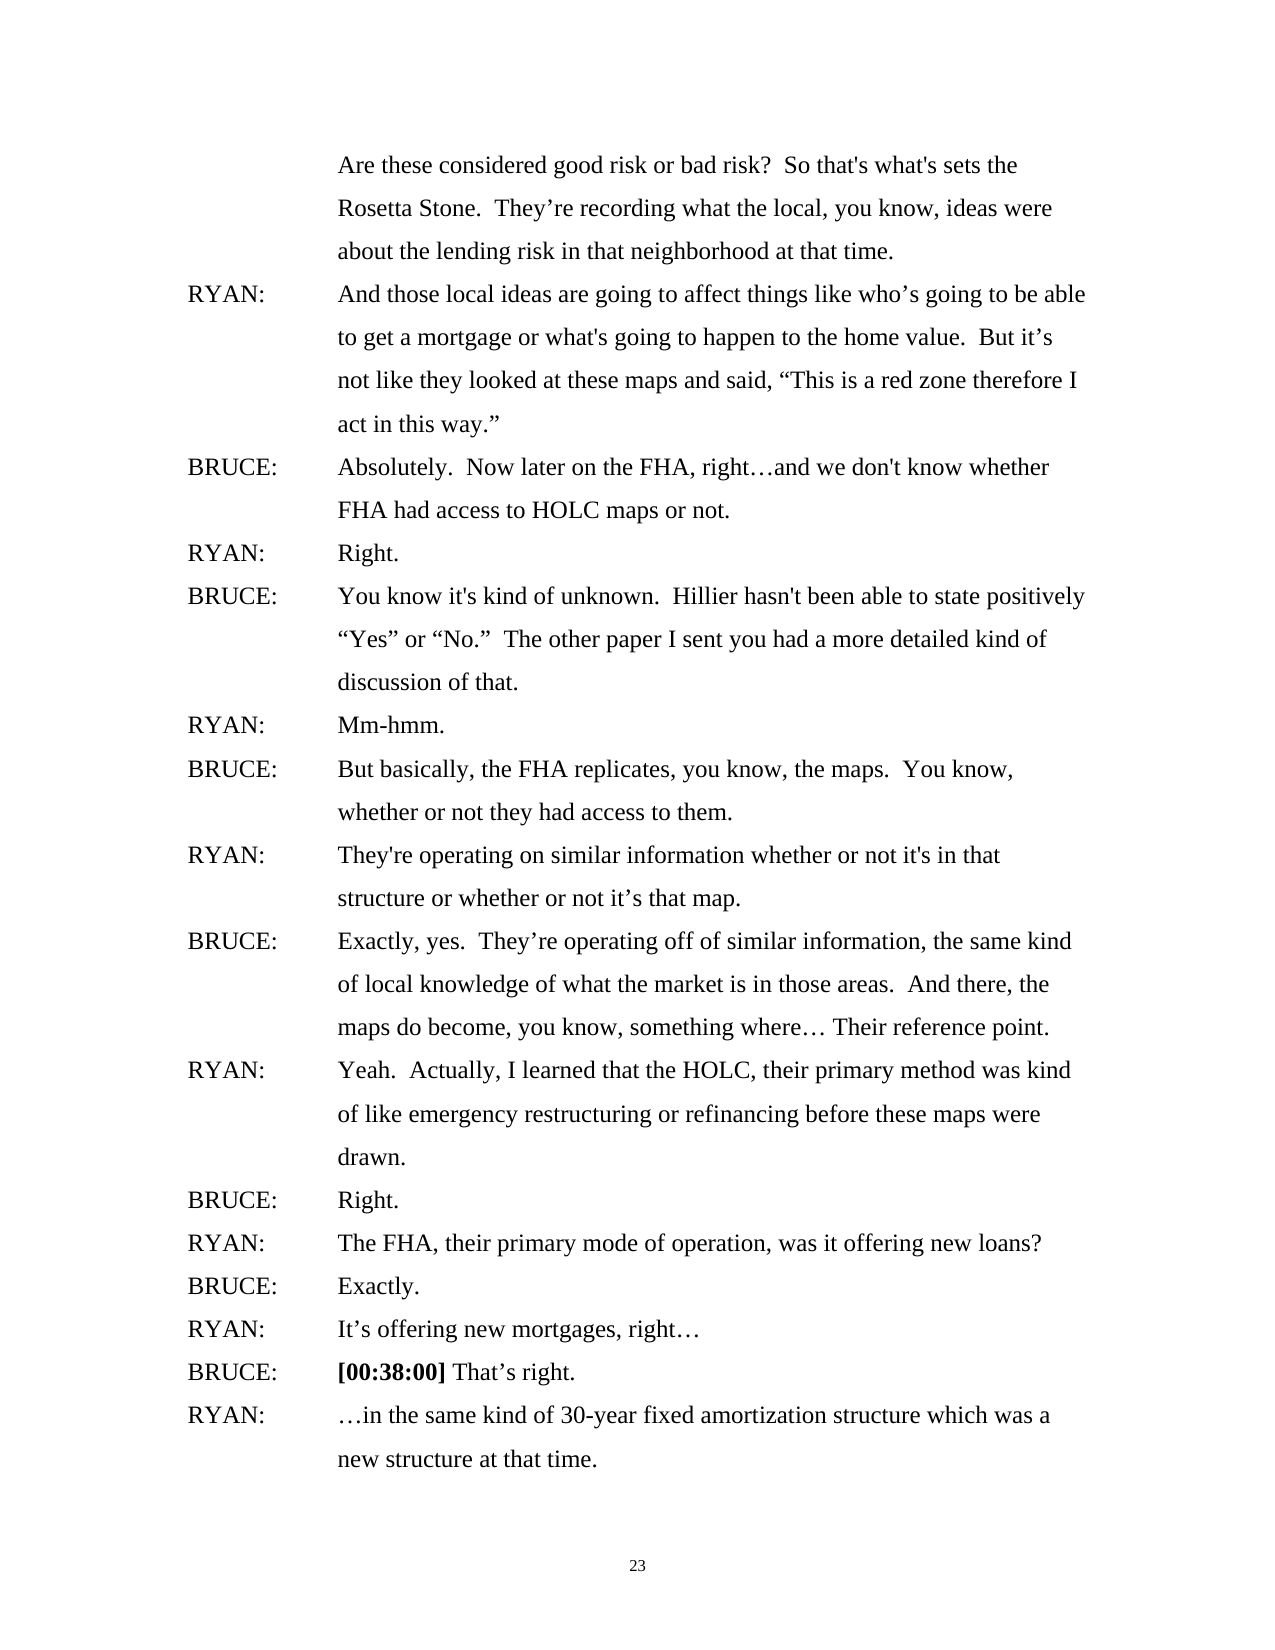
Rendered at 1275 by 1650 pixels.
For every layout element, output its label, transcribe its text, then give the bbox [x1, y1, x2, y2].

text BRUCE: Exactly, yes. They’re operating off of similar information, the same kind of local knowledge of what the market is in those areas. And there, the maps do become, you know, something where… Their reference point. [187, 926, 1087, 1041]
text BRUCE: Exactly. [187, 1271, 1087, 1300]
text BRUCE: You know it's kind of unknown. Hillier hasn't been able to state positively “Yes” or “No.” The other paper I sent you had a more detailed kind of discussion of that. [187, 581, 1087, 696]
text BRUCE: [00:38:00] That’s right. [187, 1357, 1087, 1386]
text RYAN: They're operating on similar information whether or not it's in that structure or whether or not it’s that map. [187, 840, 1087, 912]
text BRUCE: Absolutely. Now later on the FHA, right…and we don't know whether FHA had access to HOLC maps or not. [187, 452, 1087, 524]
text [187, 150, 1087, 265]
text BRUCE: But basically, the FHA replicates, you know, the maps. You know, whether or not they had access to them. [187, 754, 1087, 826]
text BRUCE: Right. [187, 1185, 1087, 1214]
text RYAN: Right. [187, 538, 1087, 567]
text RYAN: It’s offering new mortgages, right… [187, 1314, 1087, 1343]
text RYAN: Yeah. Actually, I learned that the HOLC, their primary method was kind of like emergency restructuring or refinancing before these maps were drawn. [187, 1056, 1087, 1171]
text RYAN: The FHA, their primary mode of operation, was it offering new loans? [187, 1228, 1087, 1257]
text RYAN: And those local ideas are going to affect things like who’s going to be able to get a mortgage or what's going to happen to the home value. But it’s not like they looked at these maps and said, “This is a red zone therefore I act in this way.” [187, 279, 1087, 437]
text RYAN: Mm-hmm. [187, 711, 1087, 739]
text RYAN: …in the same kind of 30-year fixed amortization structure which was a new structure at that time. [187, 1401, 1087, 1472]
